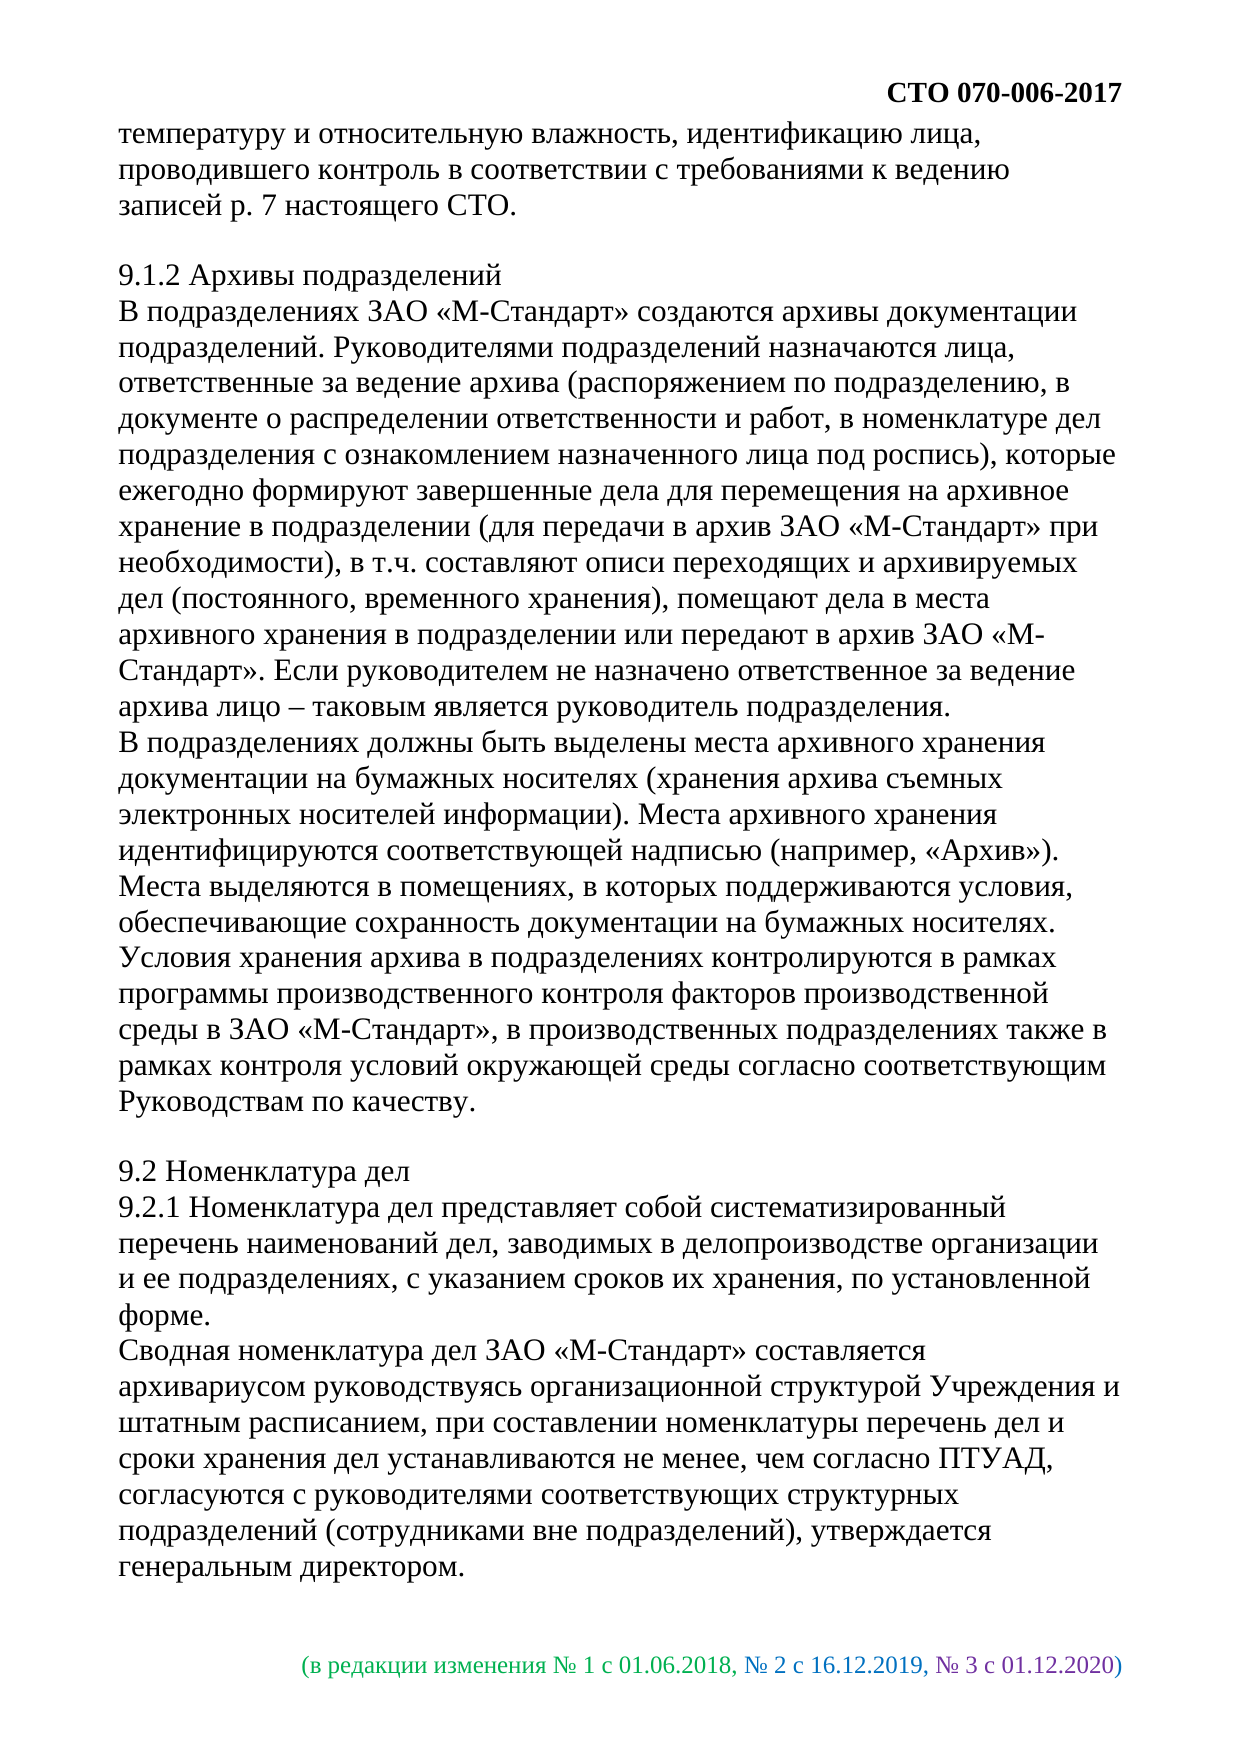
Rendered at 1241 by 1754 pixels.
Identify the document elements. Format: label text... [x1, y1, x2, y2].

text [118, 114, 1122, 222]
text 9.2.1 Номенклатура дел представляет собой систематизированный перечень наименований дел, заводимых в делопроизводстве организации и ее подразделениях, с указанием сроков их хранения, по установленной форме. [118, 1188, 1122, 1332]
text Сводная номенклатура дел ЗАО «М-Стандарт» составляется архивариусом руководствуясь организационной структурой Учреждения и штатным расписанием, при составлении номенклатуры перечень дел и сроки хранения дел устанавливаются не менее, чем согласно ПТУАД, согласуются с руководителями соответствующих структурных подразделений (сотрудниками вне подразделений), утверждается генеральным директором. [118, 1332, 1122, 1583]
text В подразделениях должны быть выделены места архивного хранения документации на бумажных носителях (хранения архива съемных электронных носителей информации). Места архивного хранения идентифицируются соответствующей надписью (например, «Архив»). Места выделяются в помещениях, в которых поддерживаются условия, обеспечивающие сохранность документации на бумажных носителях. Условия хранения архива в подразделениях контролируются в рамках программы производственного контроля факторов производственной среды в ЗАО «М-Стандарт», в производственных подразделениях также в рамках контроля условий окружающей среды согласно соответствующим Руководствам по качеству. [118, 723, 1122, 1118]
text 9.1.2 Архивы подразделений [118, 256, 1122, 292]
text В подразделениях ЗАО «М-Стандарт» создаются архивы документации подразделений. Руководителями подразделений назначаются лица, ответственные за ведение архива (распоряжением по подразделению, в документе о распределении ответственности и работ, в номенклатуре дел подразделения с ознакомлением назначенного лица под роспись), которые ежегодно формируют завершенные дела для перемещения на архивное хранение в подразделении (для передачи в архив ЗАО «М-Стандарт» при необходимости), в т.ч. составляют описи переходящих и архивируемых дел (постоянного, временного хранения), помещают дела в места архивного хранения в подразделении или передают в архив ЗАО «М-Стандарт». Если руководителем не назначено ответственное за ведение архива лицо – таковым является руководитель подразделения. [118, 292, 1122, 723]
text 9.2 Номенклатура дел [118, 1152, 1122, 1188]
